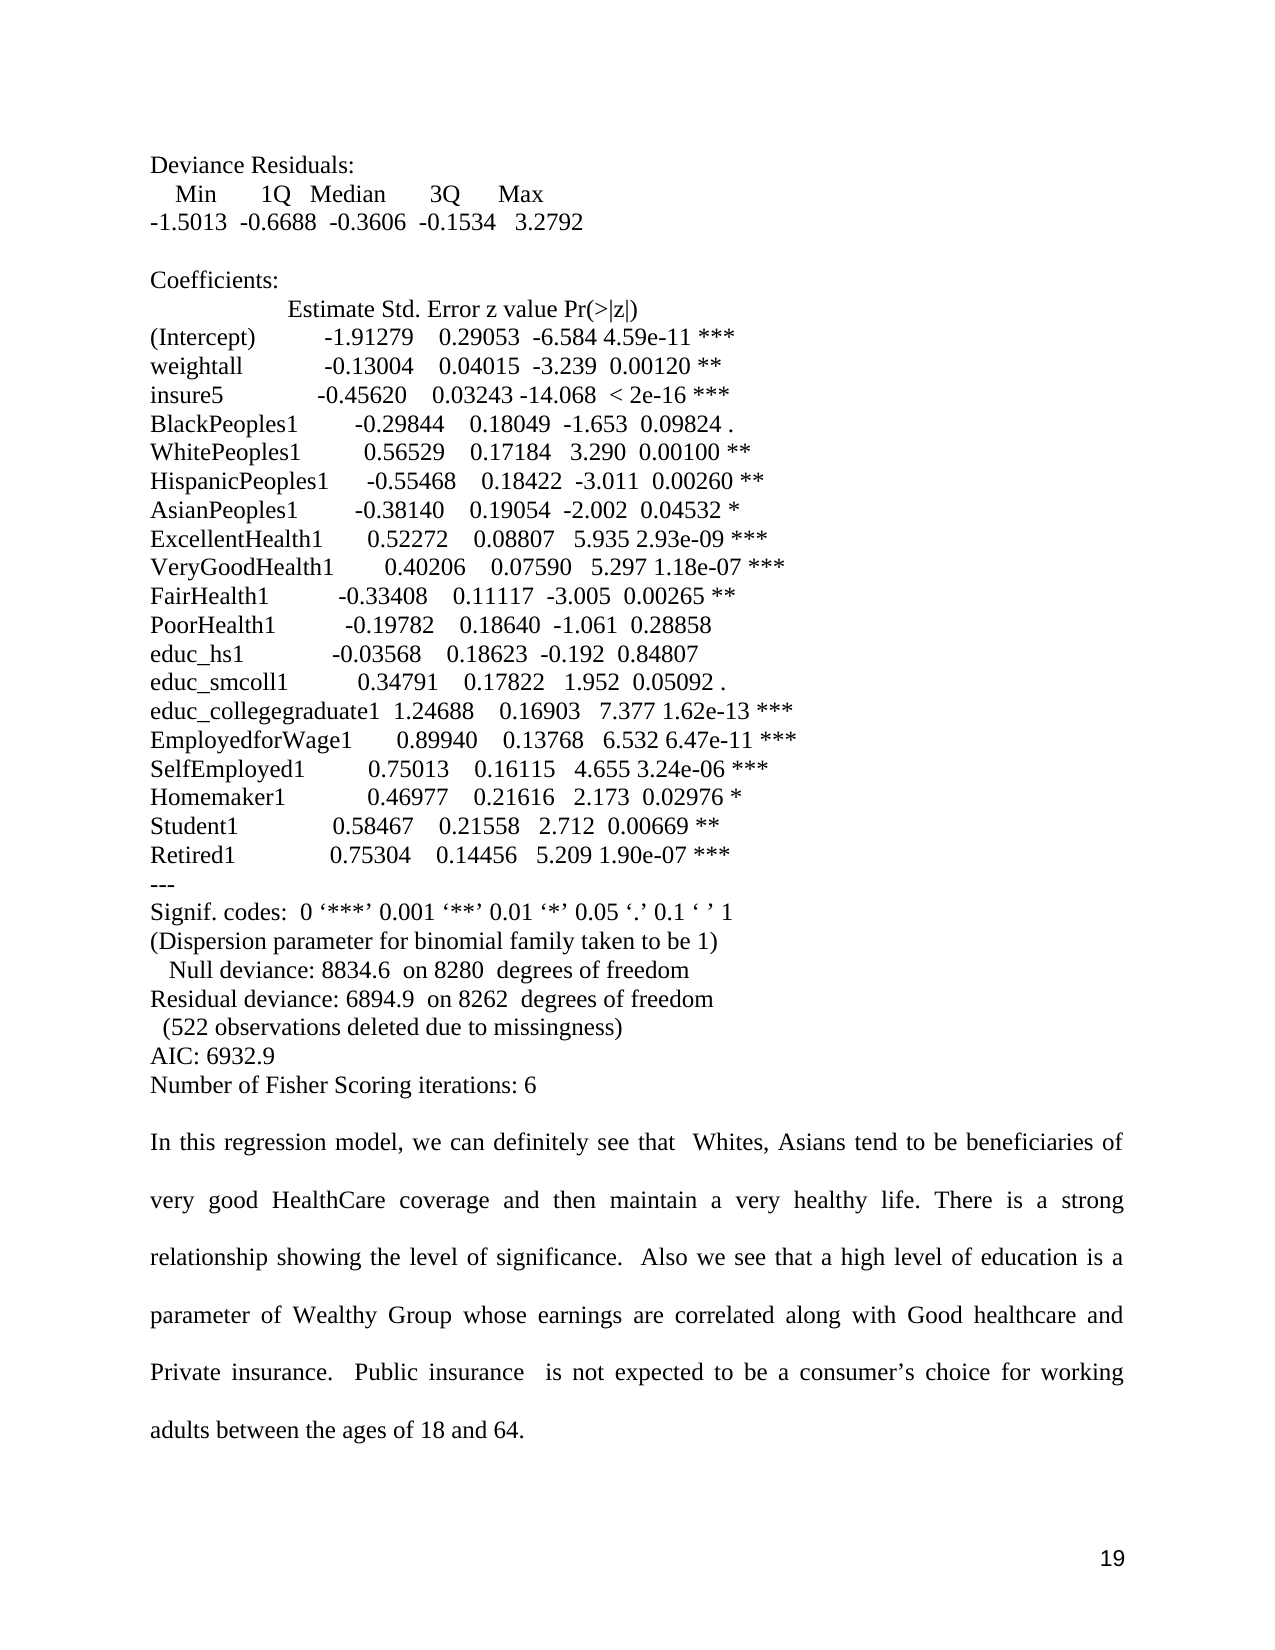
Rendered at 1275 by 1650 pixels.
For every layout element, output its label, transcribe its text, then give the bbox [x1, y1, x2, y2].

text educ_hs1 -0.03568 0.18623 -0.192 0.84807 [150, 639, 1125, 667]
text -1.5013 -0.6688 -0.3606 -0.1534 3.2792 [150, 207, 1125, 236]
text educ_collegegraduate1 1.24688 0.16903 7.377 1.62e-13 *** [150, 696, 1125, 725]
text FairHealth1 -0.33408 0.11117 -3.005 0.00265 ** [150, 581, 1125, 610]
text (522 observations deleted due to missingness) [150, 1012, 1125, 1041]
text EmployedforWage1 0.89940 0.13768 6.532 6.47e-11 *** [150, 725, 1125, 754]
text AsianPeoples1 -0.38140 0.19054 -2.002 0.04532 * [150, 495, 1125, 524]
text Retired1 0.75304 0.14456 5.209 1.90e-07 *** [150, 840, 1125, 869]
text educ_smcoll1 0.34791 0.17822 1.952 0.05092 . [150, 667, 1125, 696]
text Estimate Std. Error z value Pr(>|z|) [150, 294, 1125, 322]
text Null deviance: 8834.6 on 8280 degrees of freedom [150, 955, 1125, 984]
text AIC: 6932.9 [150, 1041, 1125, 1070]
text ExcellentHealth1 0.52272 0.08807 5.935 2.93e-09 *** [150, 524, 1125, 552]
text Number of Fisher Scoring iterations: 6 [150, 1070, 1125, 1099]
text weightall -0.13004 0.04015 -3.239 0.00120 ** [150, 351, 1125, 380]
text insure5 -0.45620 0.03243 -14.068 < 2e-16 *** [150, 380, 1125, 409]
text Coefficients: [150, 265, 1125, 294]
text VeryGoodHealth1 0.40206 0.07590 5.297 1.18e-07 *** [150, 552, 1125, 581]
text Signif. codes: 0 ‘***’ 0.001 ‘**’ 0.01 ‘*’ 0.05 ‘.’ 0.1 ‘ ’ 1 [150, 897, 1125, 926]
text WhitePeoples1 0.56529 0.17184 3.290 0.00100 ** [150, 437, 1125, 466]
text PoorHealth1 -0.19782 0.18640 -1.061 0.28858 [150, 610, 1125, 639]
text (Intercept) -1.91279 0.29053 -6.584 4.59e-11 *** [150, 322, 1125, 351]
text Residual deviance: 6894.9 on 8262 degrees of freedom [150, 984, 1125, 1012]
text Min 1Q Median 3Q Max [150, 179, 1125, 207]
text --- [150, 869, 1125, 897]
text In this regression model, we can definitely see that Whites, Asians tend to be beneficiaries of very good HealthCare coverage and then maintain a very healthy life. There is a strong relationship showing the level of significance. Also we see that a high level of education is a parameter of Wealthy Group whose earnings are correlated along with Good healthcare and Private insurance. Public insurance is not expected to be a consumer’s choice for working adults between the ages of 18 and 64. [150, 1127, 1125, 1444]
text (Dispersion parameter for binomial family taken to be 1) [150, 926, 1125, 955]
text Deviance Residuals: [150, 150, 1125, 179]
text BlackPeoples1 -0.29844 0.18049 -1.653 0.09824 . [150, 409, 1125, 437]
text Homemaker1 0.46977 0.21616 2.173 0.02976 * [150, 782, 1125, 811]
text HispanicPeoples1 -0.55468 0.18422 -3.011 0.00260 ** [150, 466, 1125, 495]
text SelfEmployed1 0.75013 0.16115 4.655 3.24e-06 *** [150, 754, 1125, 782]
text Student1 0.58467 0.21558 2.712 0.00669 ** [150, 811, 1125, 840]
